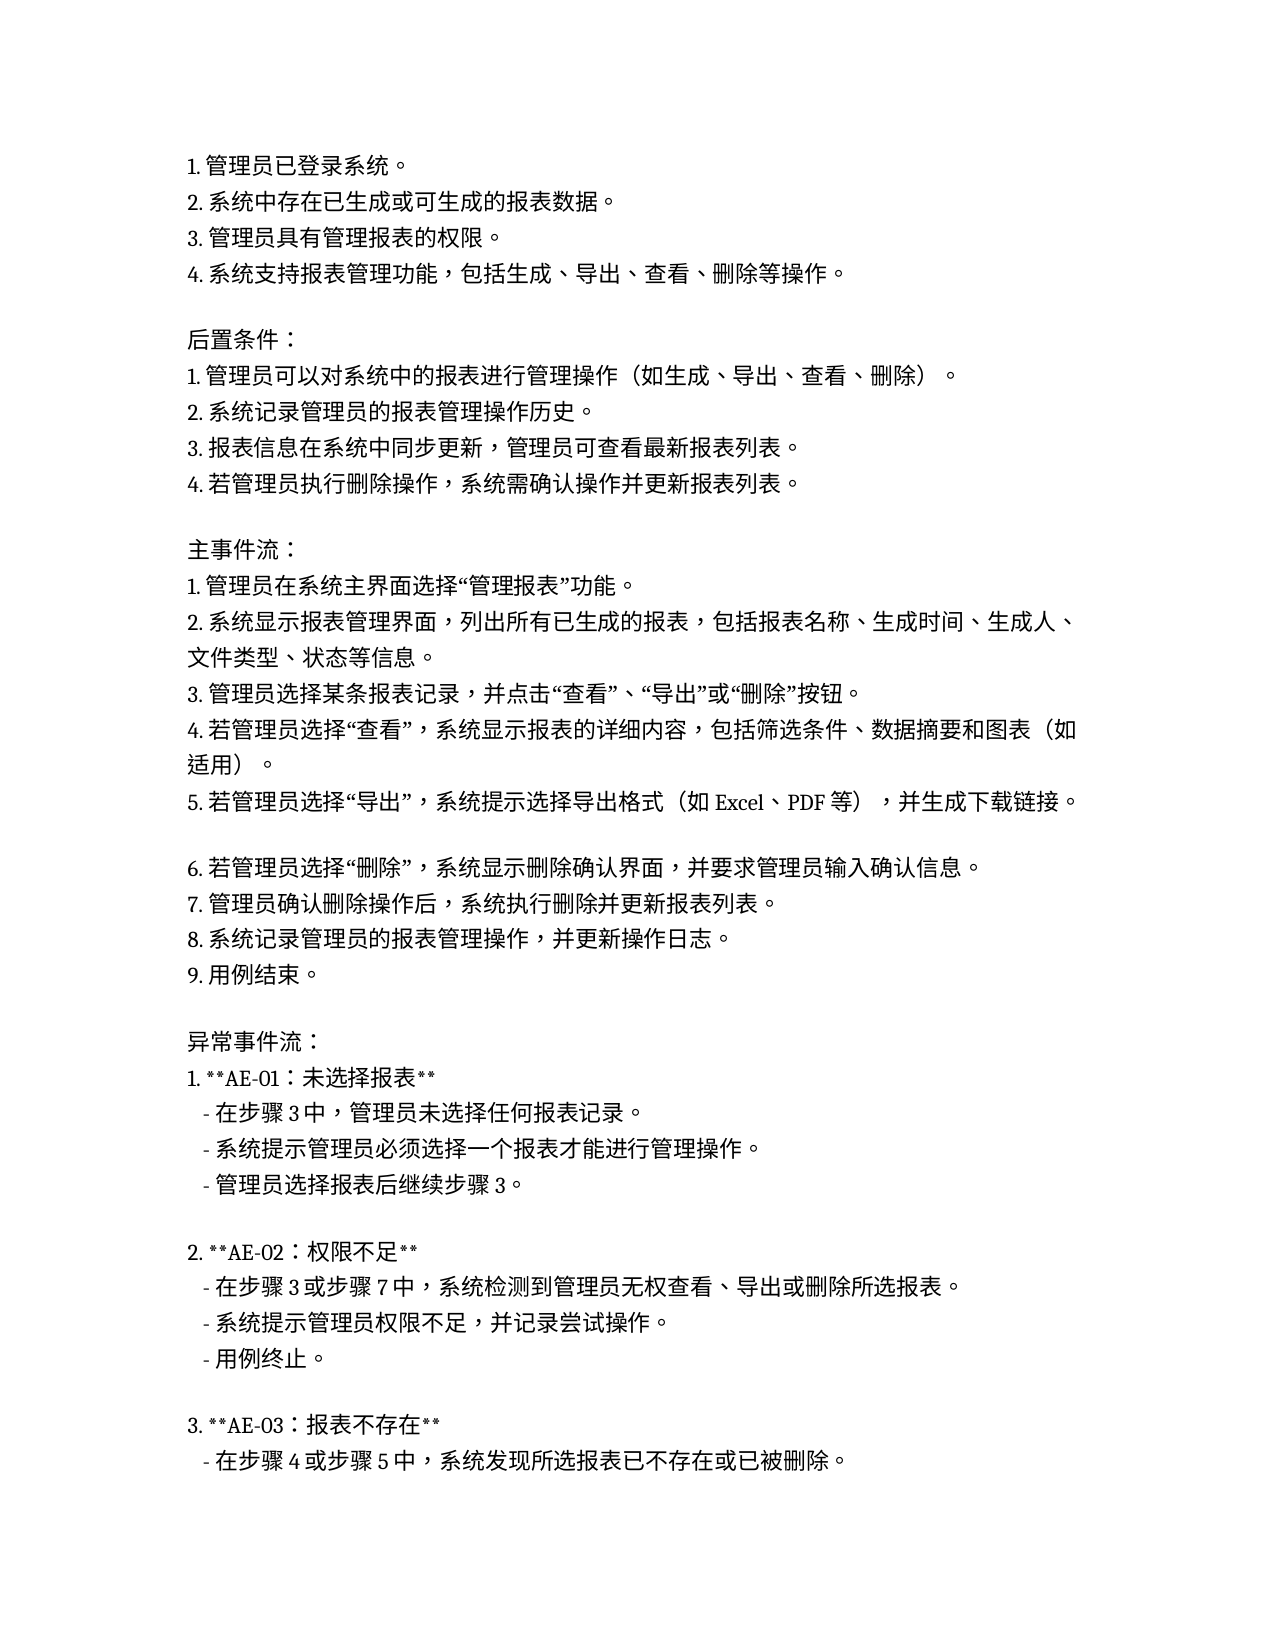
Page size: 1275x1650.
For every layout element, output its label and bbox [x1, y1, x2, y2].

text [187, 150, 1087, 1477]
